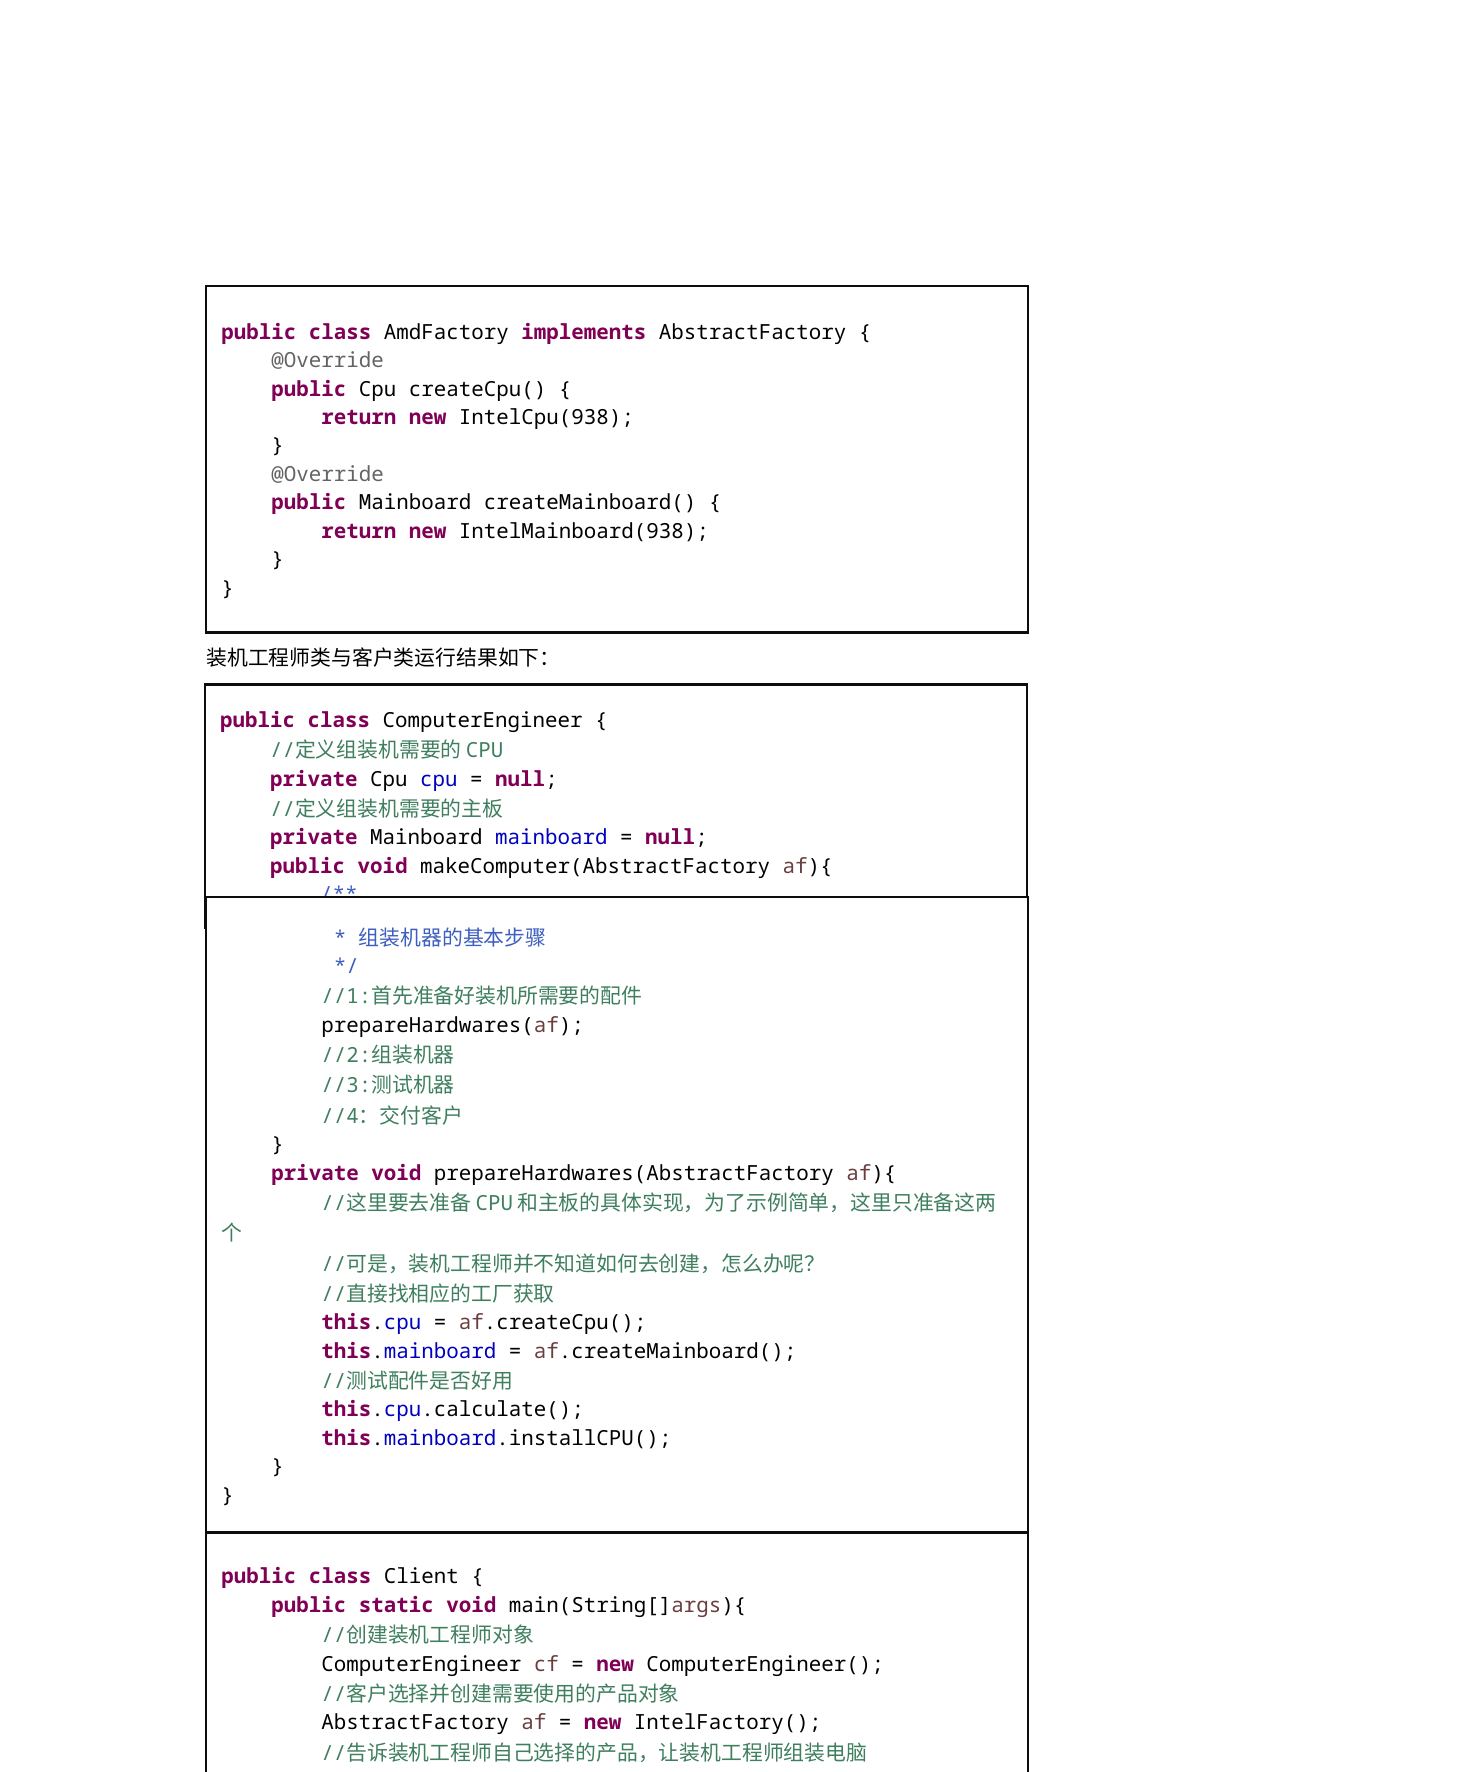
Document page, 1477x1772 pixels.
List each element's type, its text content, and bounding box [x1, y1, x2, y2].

text 装机工程师类与客户类运行结果如下： [206, 640, 1401, 672]
